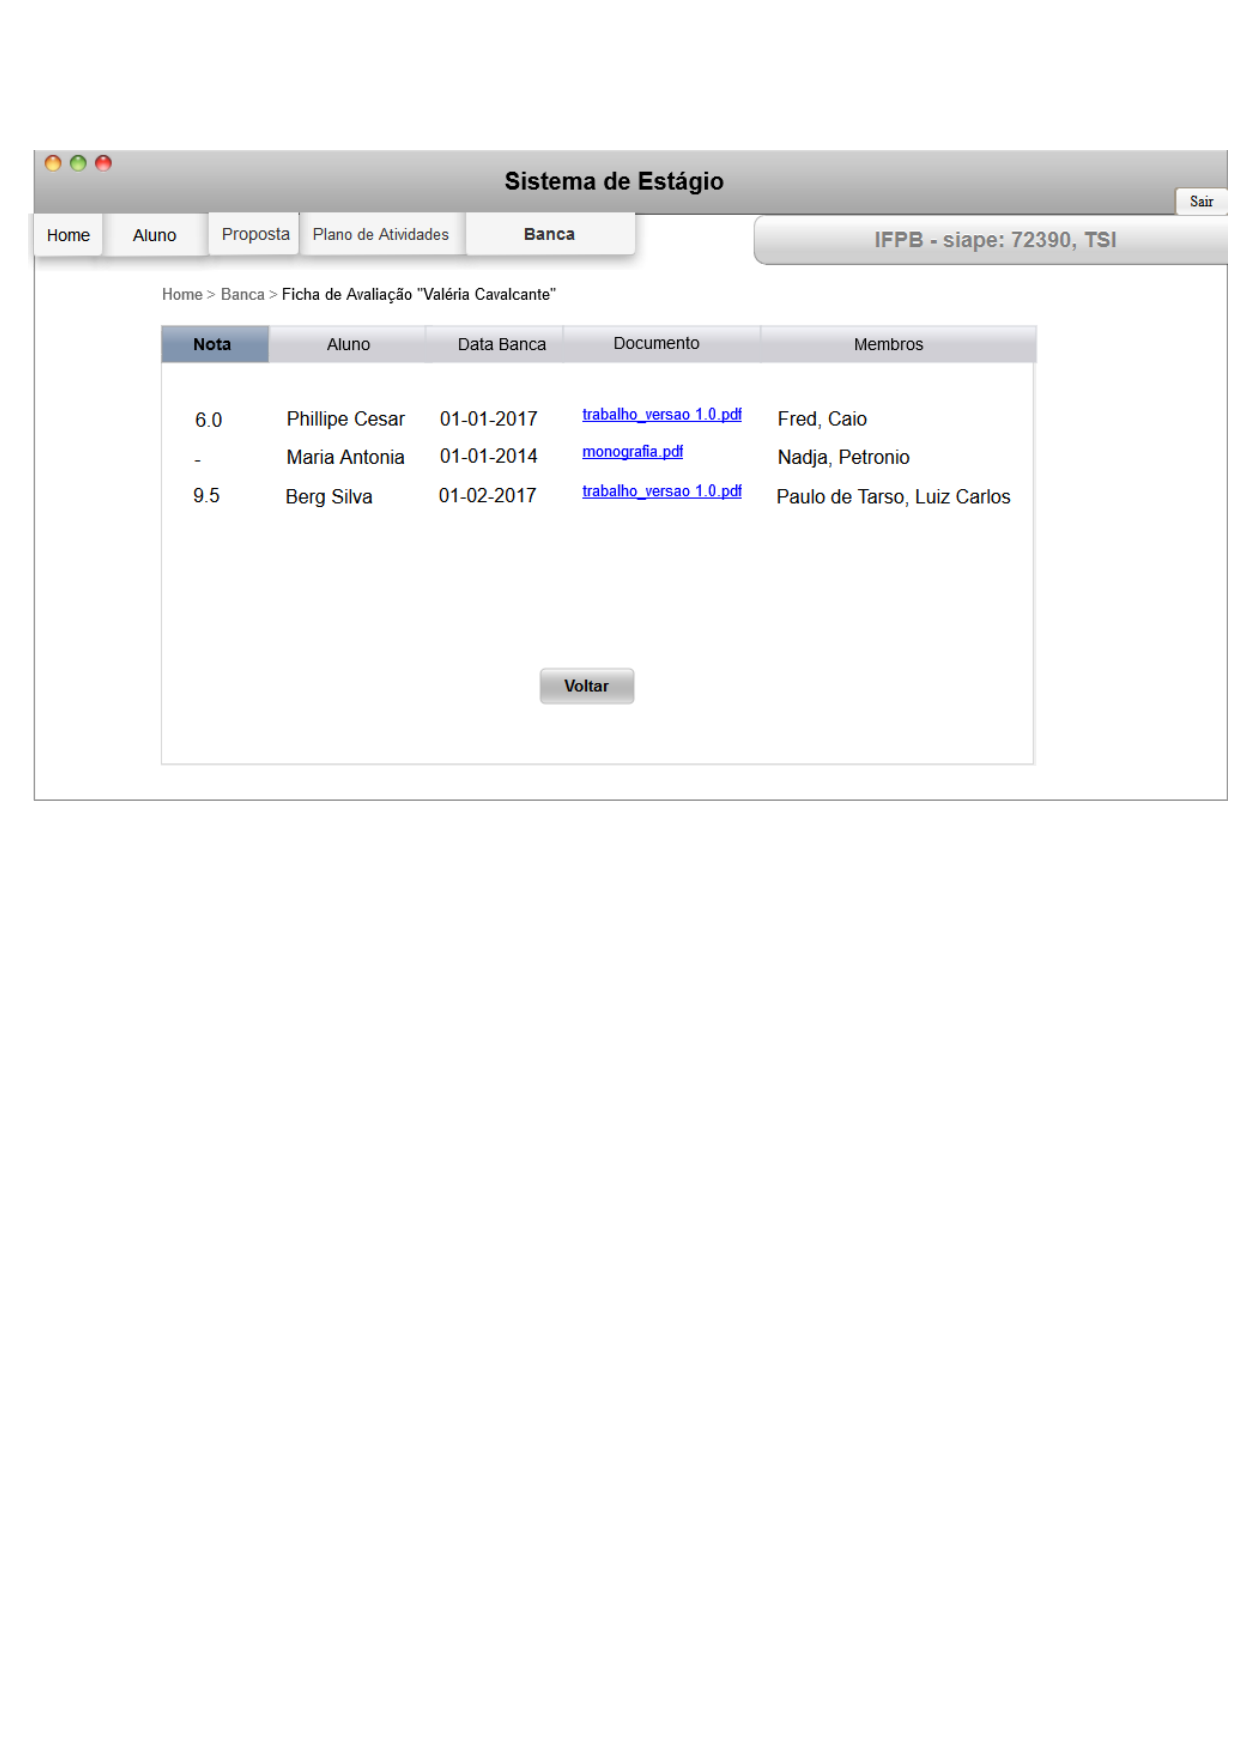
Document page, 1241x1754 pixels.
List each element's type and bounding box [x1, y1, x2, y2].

picture [28, 150, 1228, 809]
